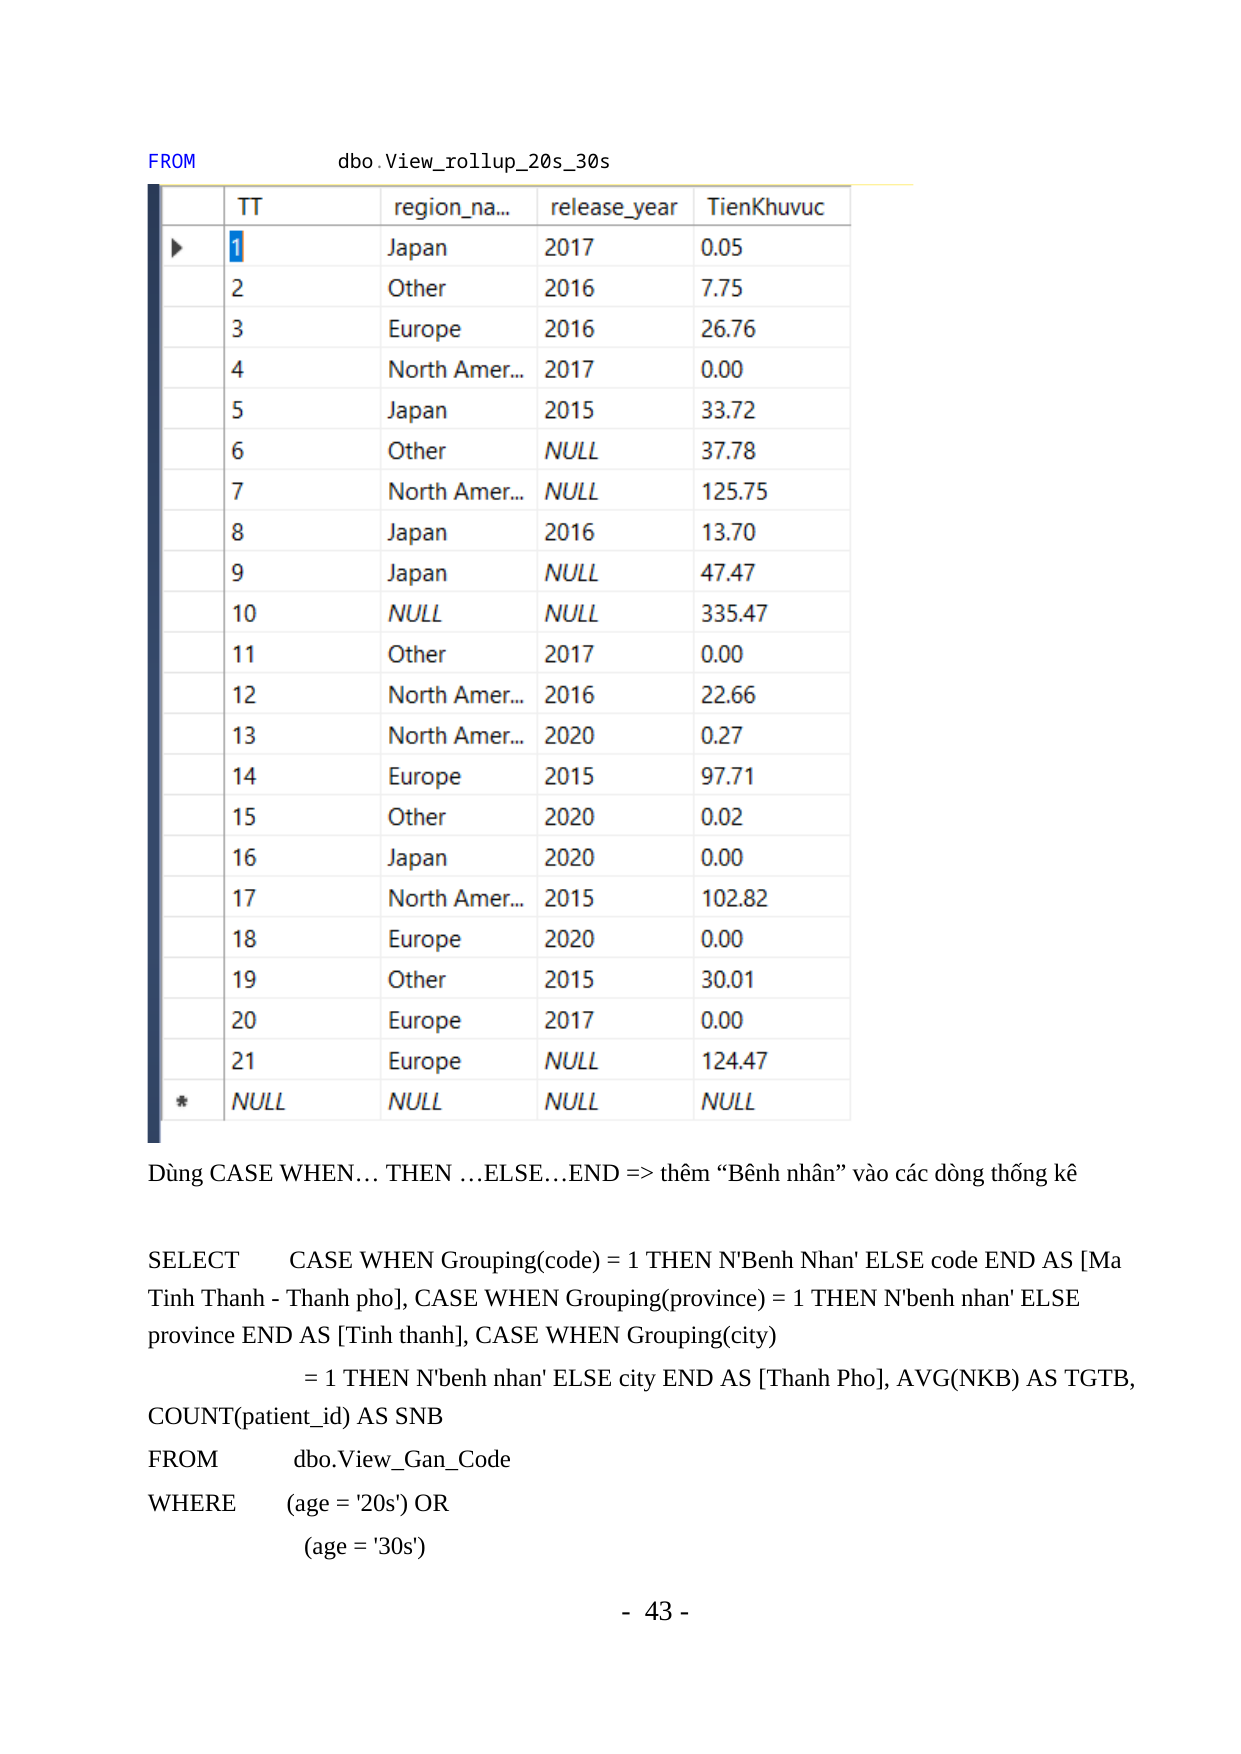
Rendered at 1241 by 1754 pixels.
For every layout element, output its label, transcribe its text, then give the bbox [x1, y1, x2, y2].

text WHERE (age = '20s') OR [148, 1488, 1162, 1517]
text = 1 THEN N'benh nhan' ELSE city END AS [Thanh Pho], AVG(NKB) AS TGTB, COUNT(patient_id) AS SNB [148, 1363, 1162, 1429]
text SELECT CASE WHEN Grouping(code) = 1 THEN N'Benh Nhan' ELSE code END AS [Ma Tinh Thanh - Thanh pho], CASE WHEN Grouping(province) = 1 THEN N'benh nhan' ELSE province END AS [Tinh thanh], CASE WHEN Grouping(city) [148, 1245, 1162, 1349]
text Dùng CASE WHEN… THEN …ELSE…END => thêm “Bênh nhân” vào các dòng thống kê [148, 1158, 1162, 1187]
text FROM dbo.View_Gan_Code [148, 1444, 1162, 1473]
picture [147, 184, 914, 1143]
text (age = '30s') [148, 1531, 1162, 1560]
